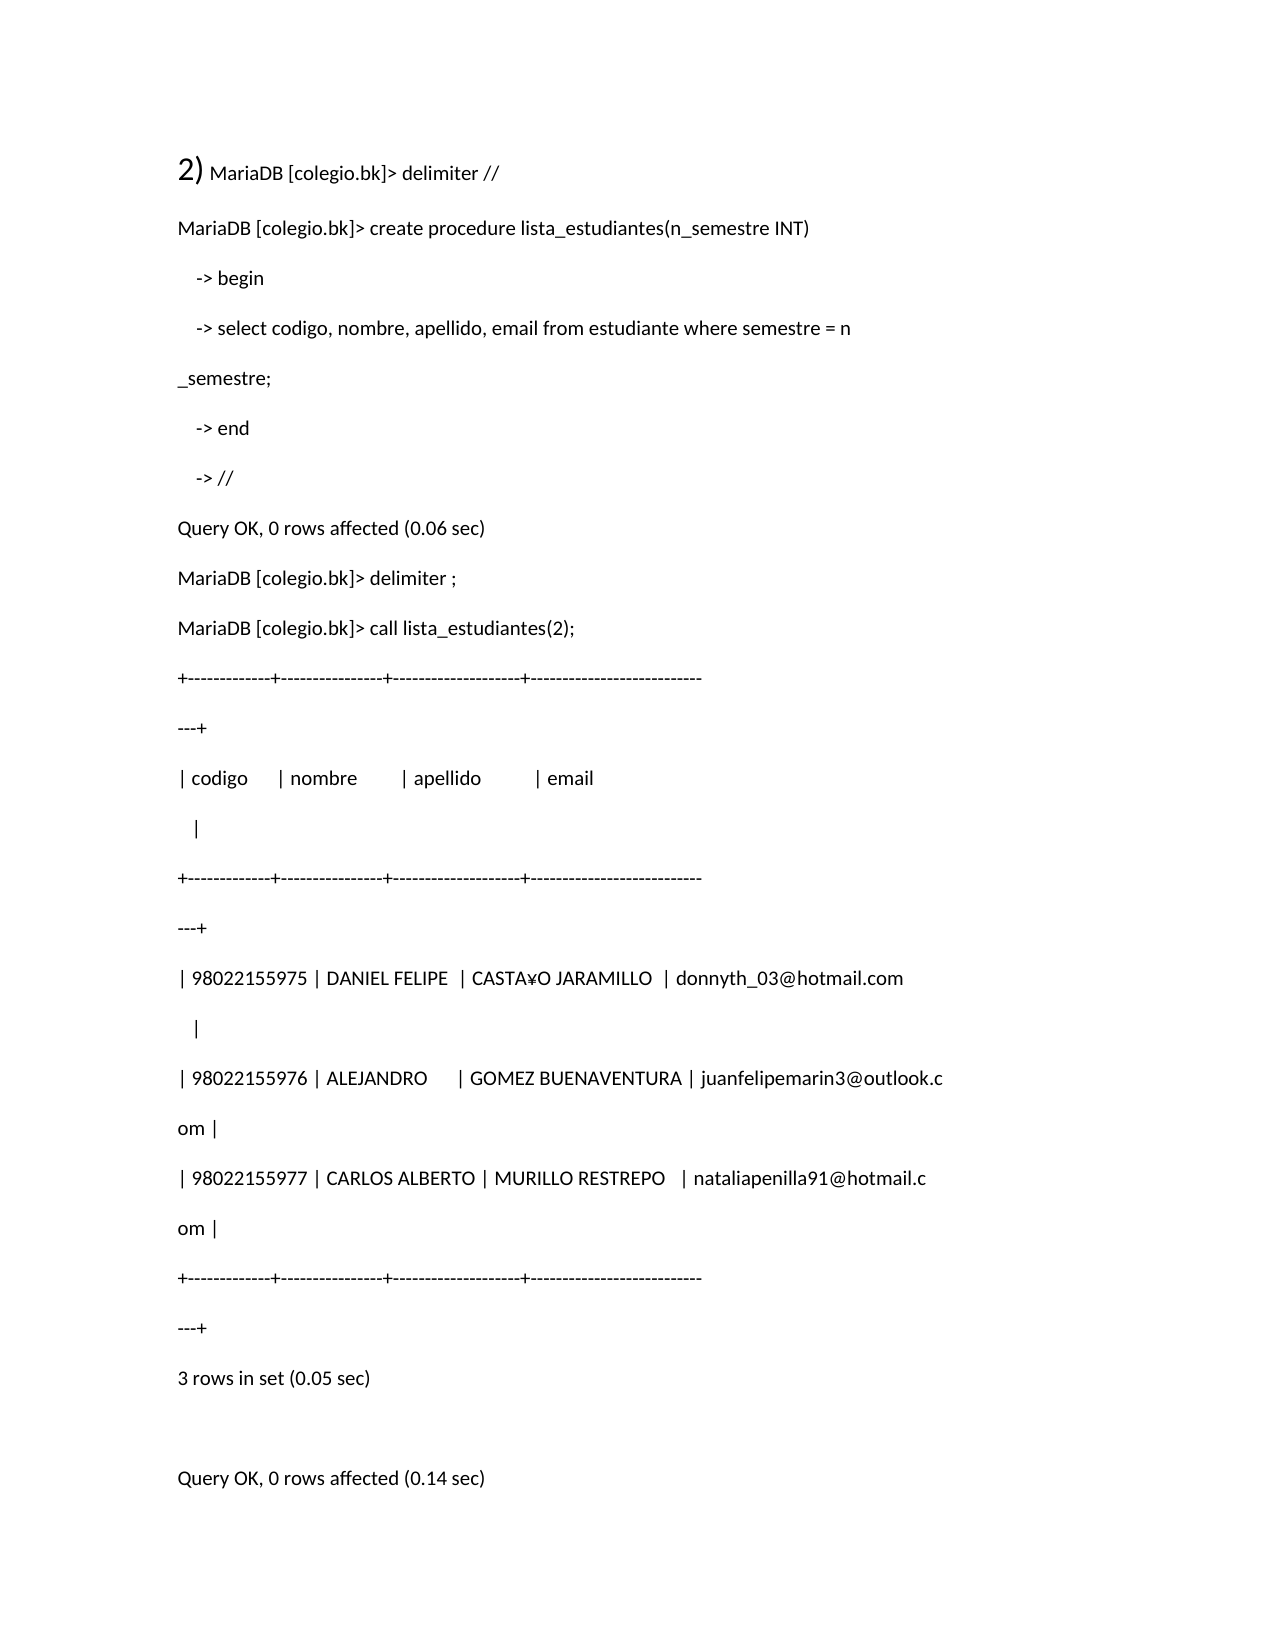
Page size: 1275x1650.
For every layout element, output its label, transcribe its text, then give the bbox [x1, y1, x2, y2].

text +-------------+----------------+--------------------+--------------------------- [177, 665, 1098, 691]
text | 98022155976 | ALEJANDRO | GOMEZ BUENAVENTURA | juanfelipemarin3@outlook.c [177, 1065, 1098, 1091]
text MariaDB [colegio.bk]> delimiter ; [177, 565, 1098, 591]
text om | [177, 1215, 1098, 1241]
text 2) MariaDB [colegio.bk]> delimiter // [177, 148, 1098, 188]
text | codigo | nombre | apellido | email [177, 765, 1098, 791]
text ---+ [177, 1315, 1098, 1341]
text om | [177, 1115, 1098, 1141]
text Query OK, 0 rows affected (0.06 sec) [177, 515, 1098, 541]
text ---+ [177, 915, 1098, 941]
text MariaDB [colegio.bk]> call lista_estudiantes(2); [177, 615, 1098, 641]
text 3 rows in set (0.05 sec) [177, 1365, 1098, 1391]
text | [177, 815, 1098, 841]
text _semestre; [177, 365, 1098, 391]
text | [177, 1015, 1098, 1041]
text ---+ [177, 715, 1098, 741]
text Query OK, 0 rows affected (0.14 sec) [177, 1465, 1098, 1491]
text -> // [177, 465, 1098, 491]
text +-------------+----------------+--------------------+--------------------------- [177, 865, 1098, 891]
text MariaDB [colegio.bk]> create procedure lista_estudiantes(n_semestre INT) [177, 215, 1098, 241]
text -> begin [177, 265, 1098, 291]
text +-------------+----------------+--------------------+--------------------------- [177, 1265, 1098, 1291]
text -> select codigo, nombre, apellido, email from estudiante where semestre = n [177, 315, 1098, 341]
text | 98022155977 | CARLOS ALBERTO | MURILLO RESTREPO | nataliapenilla91@hotmail.c [177, 1165, 1098, 1191]
text | 98022155975 | DANIEL FELIPE | CASTA¥O JARAMILLO | donnyth_03@hotmail.com [177, 965, 1098, 991]
text -> end [177, 415, 1098, 441]
